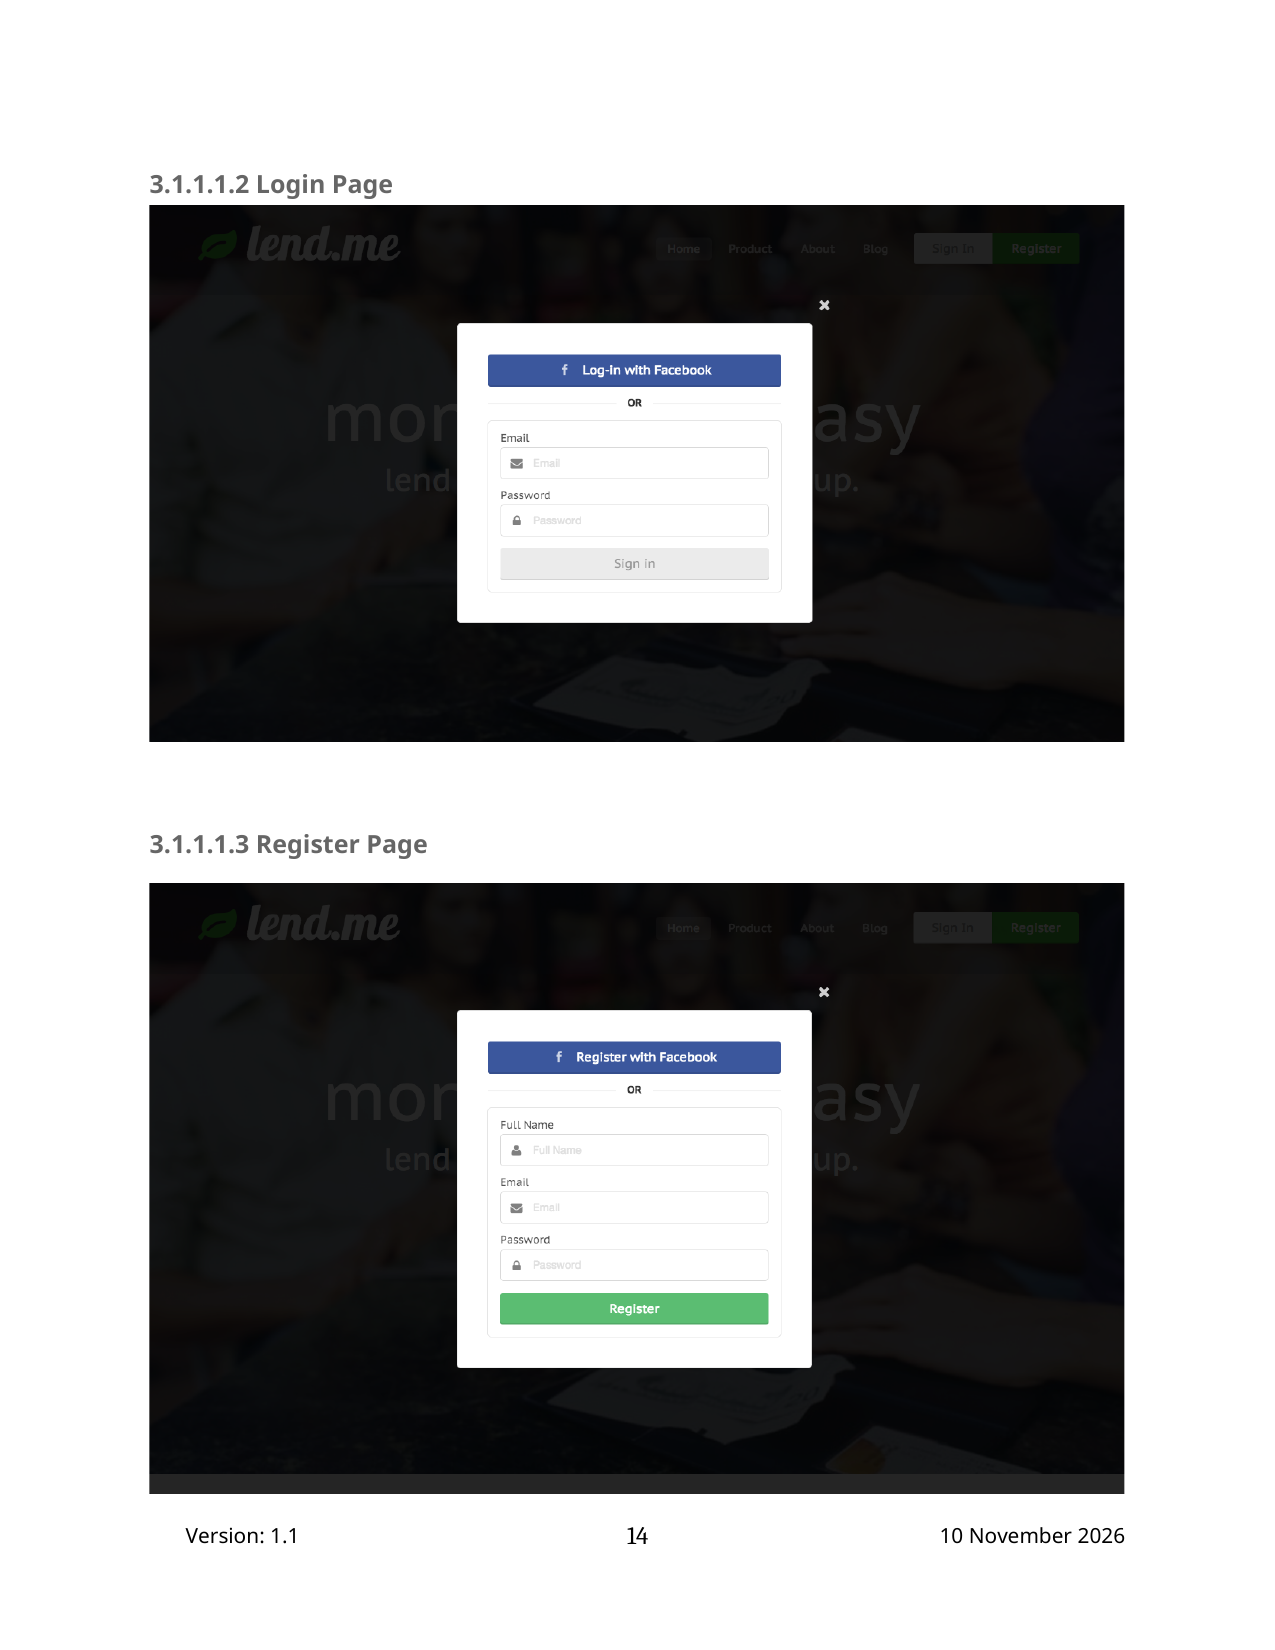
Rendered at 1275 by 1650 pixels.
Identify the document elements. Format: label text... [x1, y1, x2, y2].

picture [149, 883, 1125, 1494]
subtitle 3.1.1.1.3 Register Page [149, 827, 1125, 861]
subtitle 3.1.1.1.2 Login Page [149, 167, 1125, 201]
picture [149, 205, 1125, 742]
